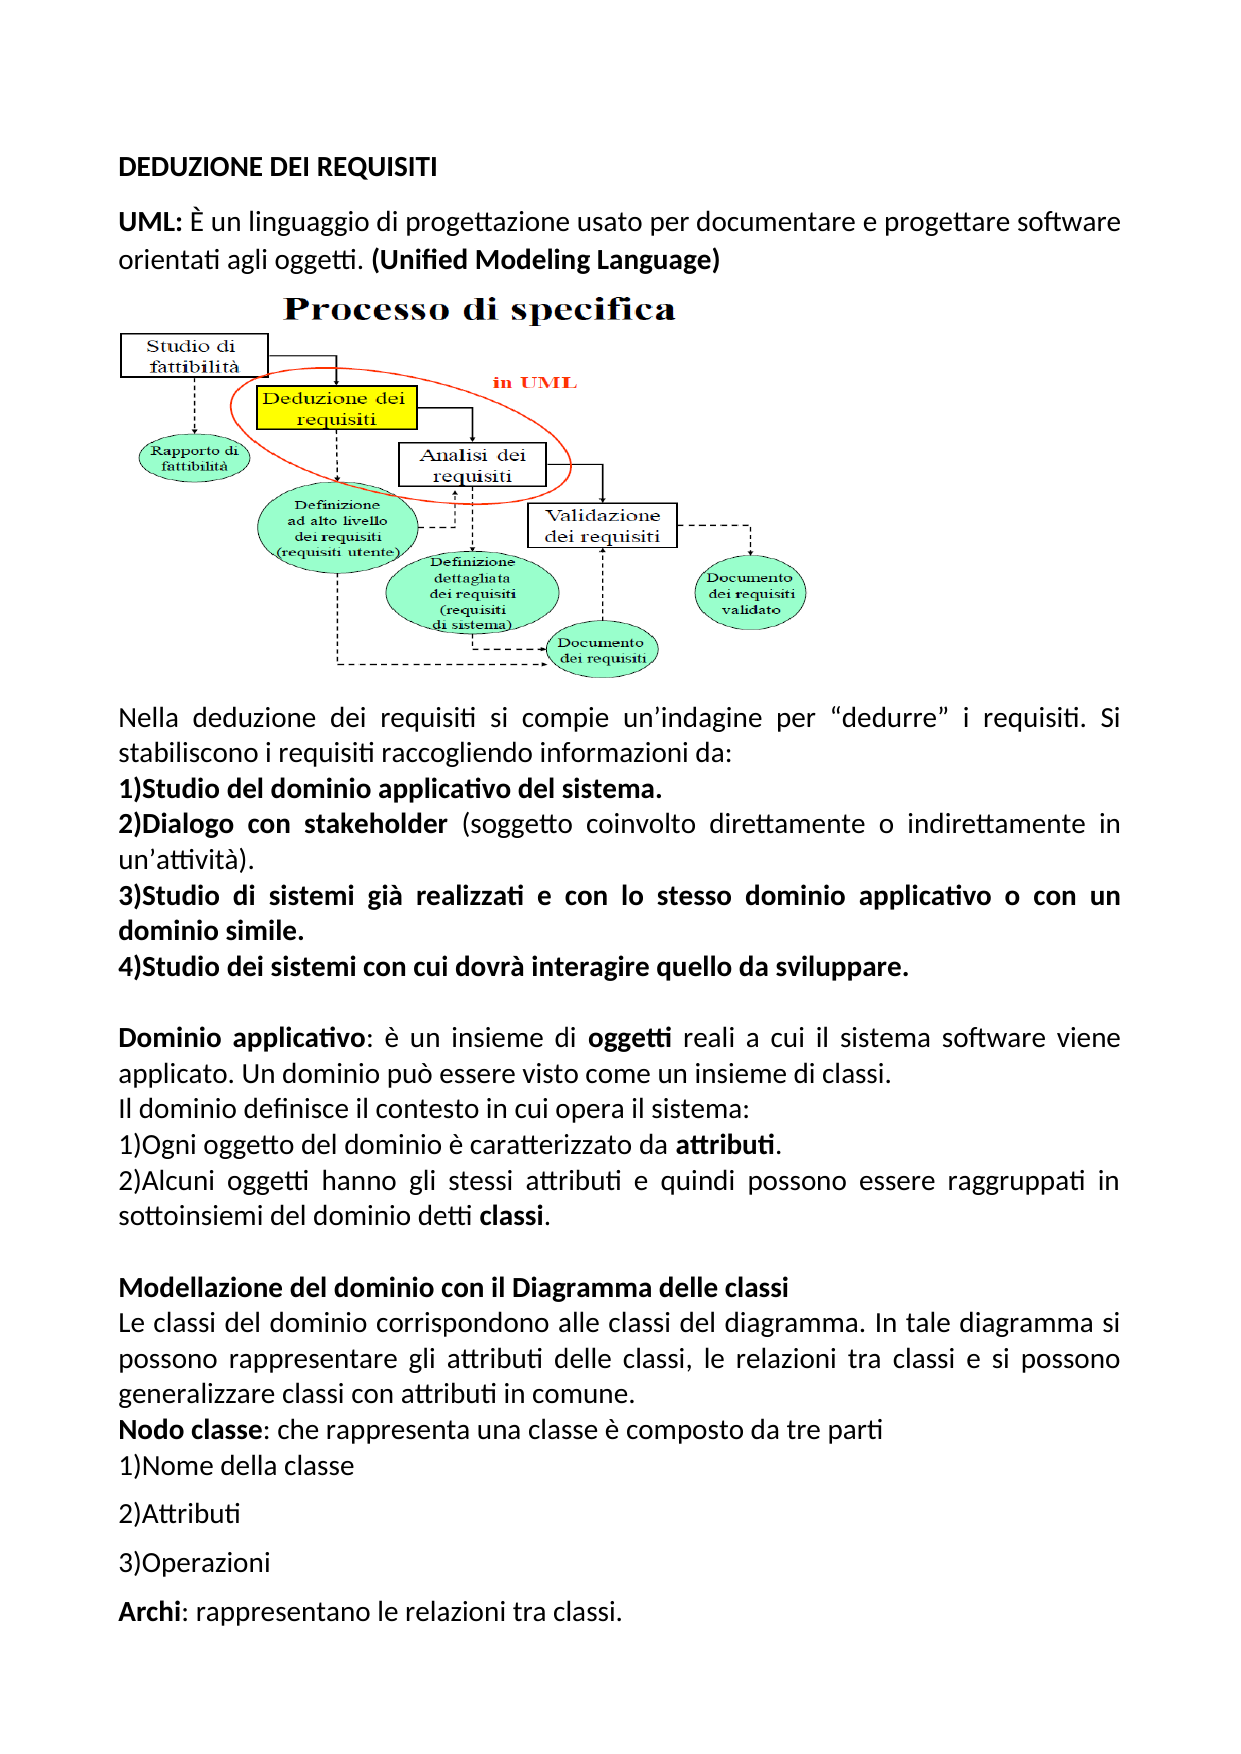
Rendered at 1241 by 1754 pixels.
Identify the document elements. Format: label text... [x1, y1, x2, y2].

text 3)Operazioni [118, 1544, 1122, 1580]
text Modellazione del dominio con il Diagramma delle classi [118, 1269, 1122, 1304]
text 1)Studio del dominio applicativo del sistema. [118, 770, 1122, 806]
text Nella deduzione dei requisiti si compie un’indagine per “dedurre” i requisiti. Si stabiliscono i requisiti raccogliendo informazioni da: [118, 699, 1122, 770]
text UML: È un linguaggio di progettazione usato per documentare e progettare software orientati agli oggetti. (Unified Modeling Language) [118, 203, 1122, 277]
text Archi: rappresentano le relazioni tra classi. [118, 1593, 1122, 1629]
text 2)Dialogo con stakeholder (soggetto coinvolto direttamente o indirettamente in un’attività). [118, 806, 1122, 877]
text Il dominio definisce il contesto in cui opera il sistema: [118, 1091, 1122, 1126]
text 4)Studio dei sistemi con cui dovrà interagire quello da sviluppare. [118, 948, 1122, 984]
text Le classi del dominio corrispondono alle classi del diagramma. In tale diagramma si possono rappresentare gli attributi delle classi, le relazioni tra classi e si possono generalizzare classi con attributi in comune. [118, 1304, 1122, 1411]
text DEDUZIONE DEI REQUISITI [118, 148, 1122, 183]
text Nodo classe: che rappresenta una classe è composto da tre parti [118, 1411, 1122, 1447]
text Dominio applicativo: è un insieme di oggetti reali a cui il sistema software viene applicato. Un dominio può essere visto come un insieme di classi. [118, 1019, 1122, 1091]
text 1)Ogni oggetto del dominio è caratterizzato da attributi. [118, 1126, 1122, 1162]
picture [118, 296, 808, 680]
text 2)Attributi [118, 1496, 1122, 1531]
text 1)Nome della classe [118, 1447, 1122, 1482]
text 3)Studio di sistemi già realizzati e con lo stesso dominio applicativo o con un dominio simile. [118, 877, 1122, 948]
text 2)Alcuni oggetti hanno gli stessi attributi e quindi possono essere raggruppati in sottoinsiemi del dominio detti classi. [118, 1162, 1122, 1233]
